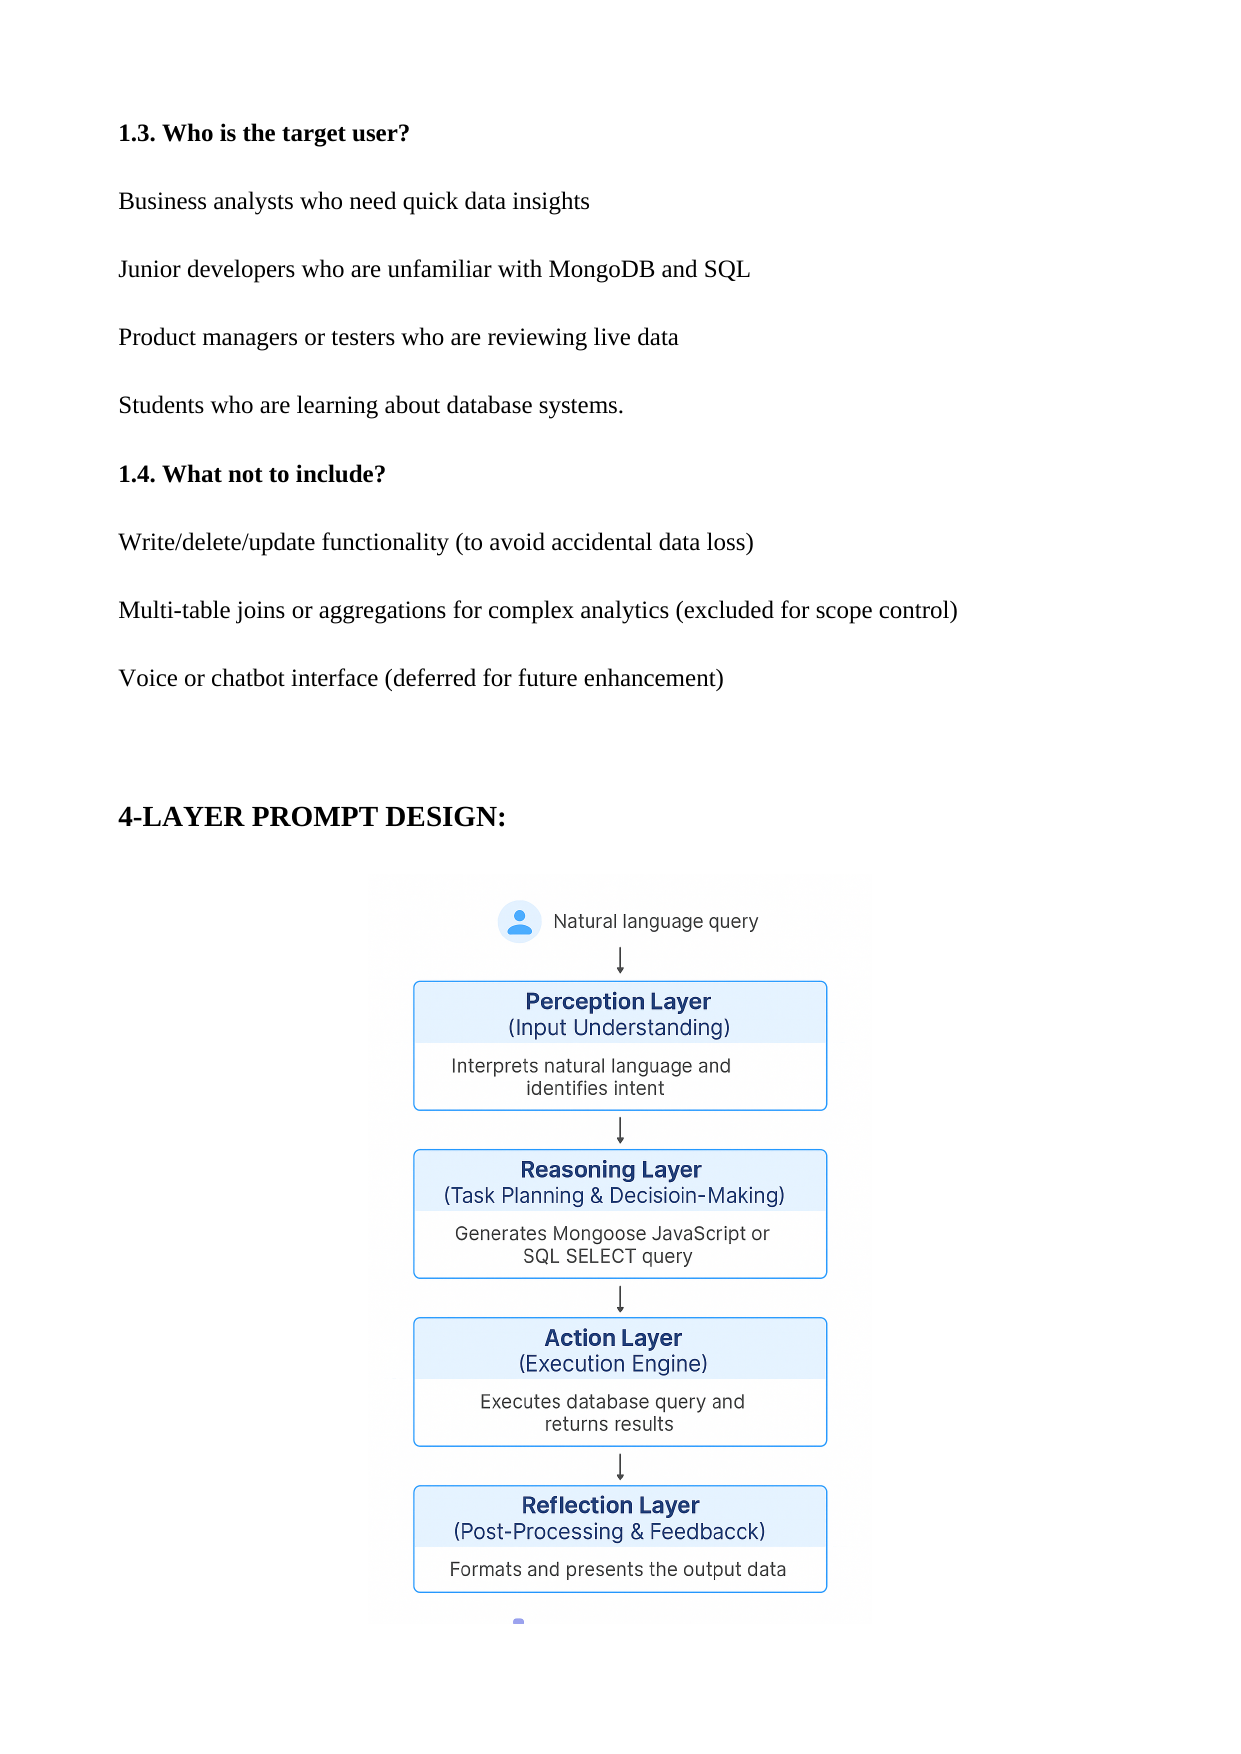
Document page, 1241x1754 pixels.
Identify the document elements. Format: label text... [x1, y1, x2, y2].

text 4-LAYER PROMPT DESIGN: [118, 799, 1122, 833]
text 1.4. What not to include? [118, 459, 1122, 487]
text Voice or chatbot interface (deferred for future enhancement) [118, 663, 1122, 692]
text Product managers or testers who are reviewing live data [118, 322, 1122, 351]
text Write/delete/update functionality (to avoid accidental data loss) [118, 527, 1122, 556]
text Students who are learning about database systems. [118, 391, 1122, 419]
text Business analysts who need quick data insights [118, 186, 1122, 215]
text Junior developers who are unfamiliar with MongoDB and SQL [118, 254, 1122, 283]
picture [368, 874, 872, 1624]
text 1.3. Who is the target user? [118, 118, 1122, 147]
text Multi-table joins or aggregations for complex analytics (excluded for scope control) [118, 595, 1122, 624]
